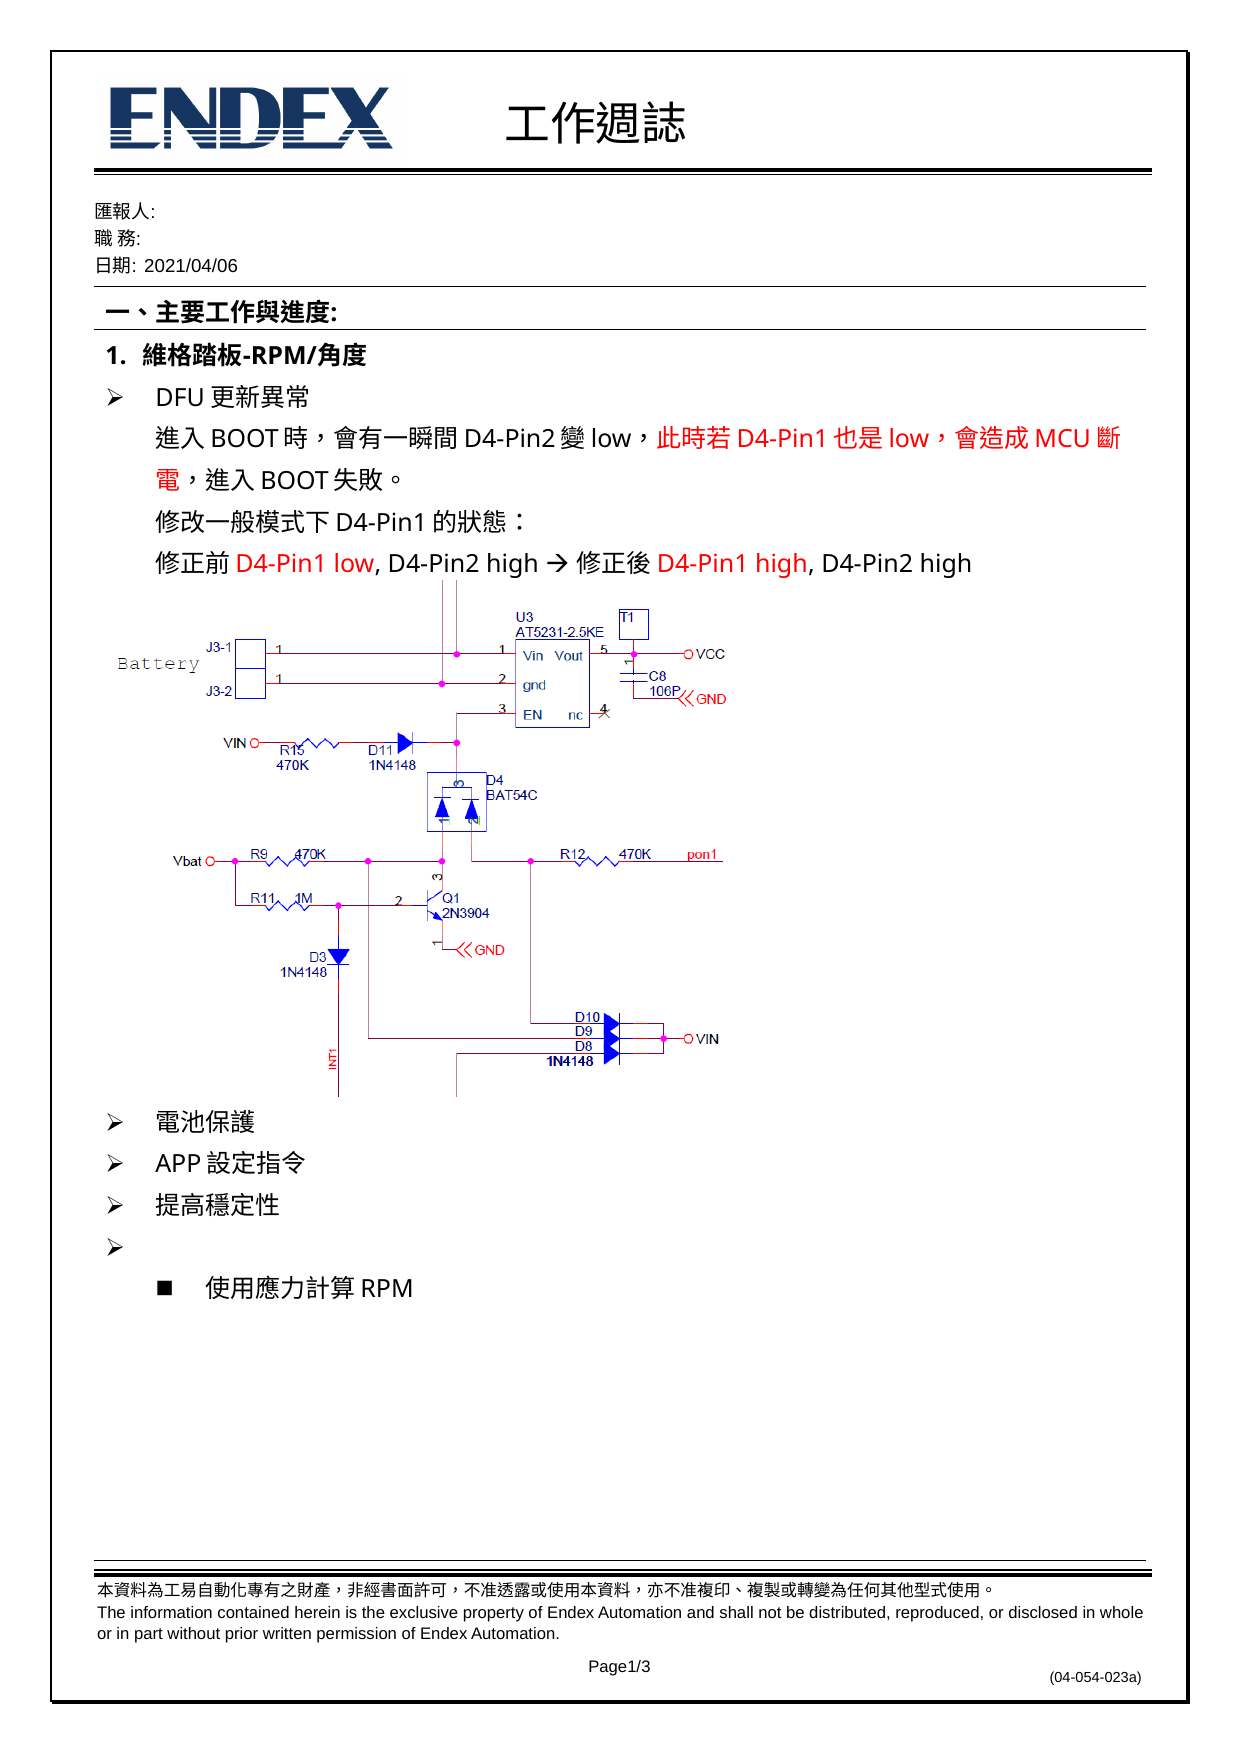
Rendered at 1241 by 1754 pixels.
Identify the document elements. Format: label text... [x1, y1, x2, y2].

table_header 一、主要工作與進度: [94, 287, 1146, 329]
picture [96, 75, 406, 165]
picture [105, 580, 743, 1097]
